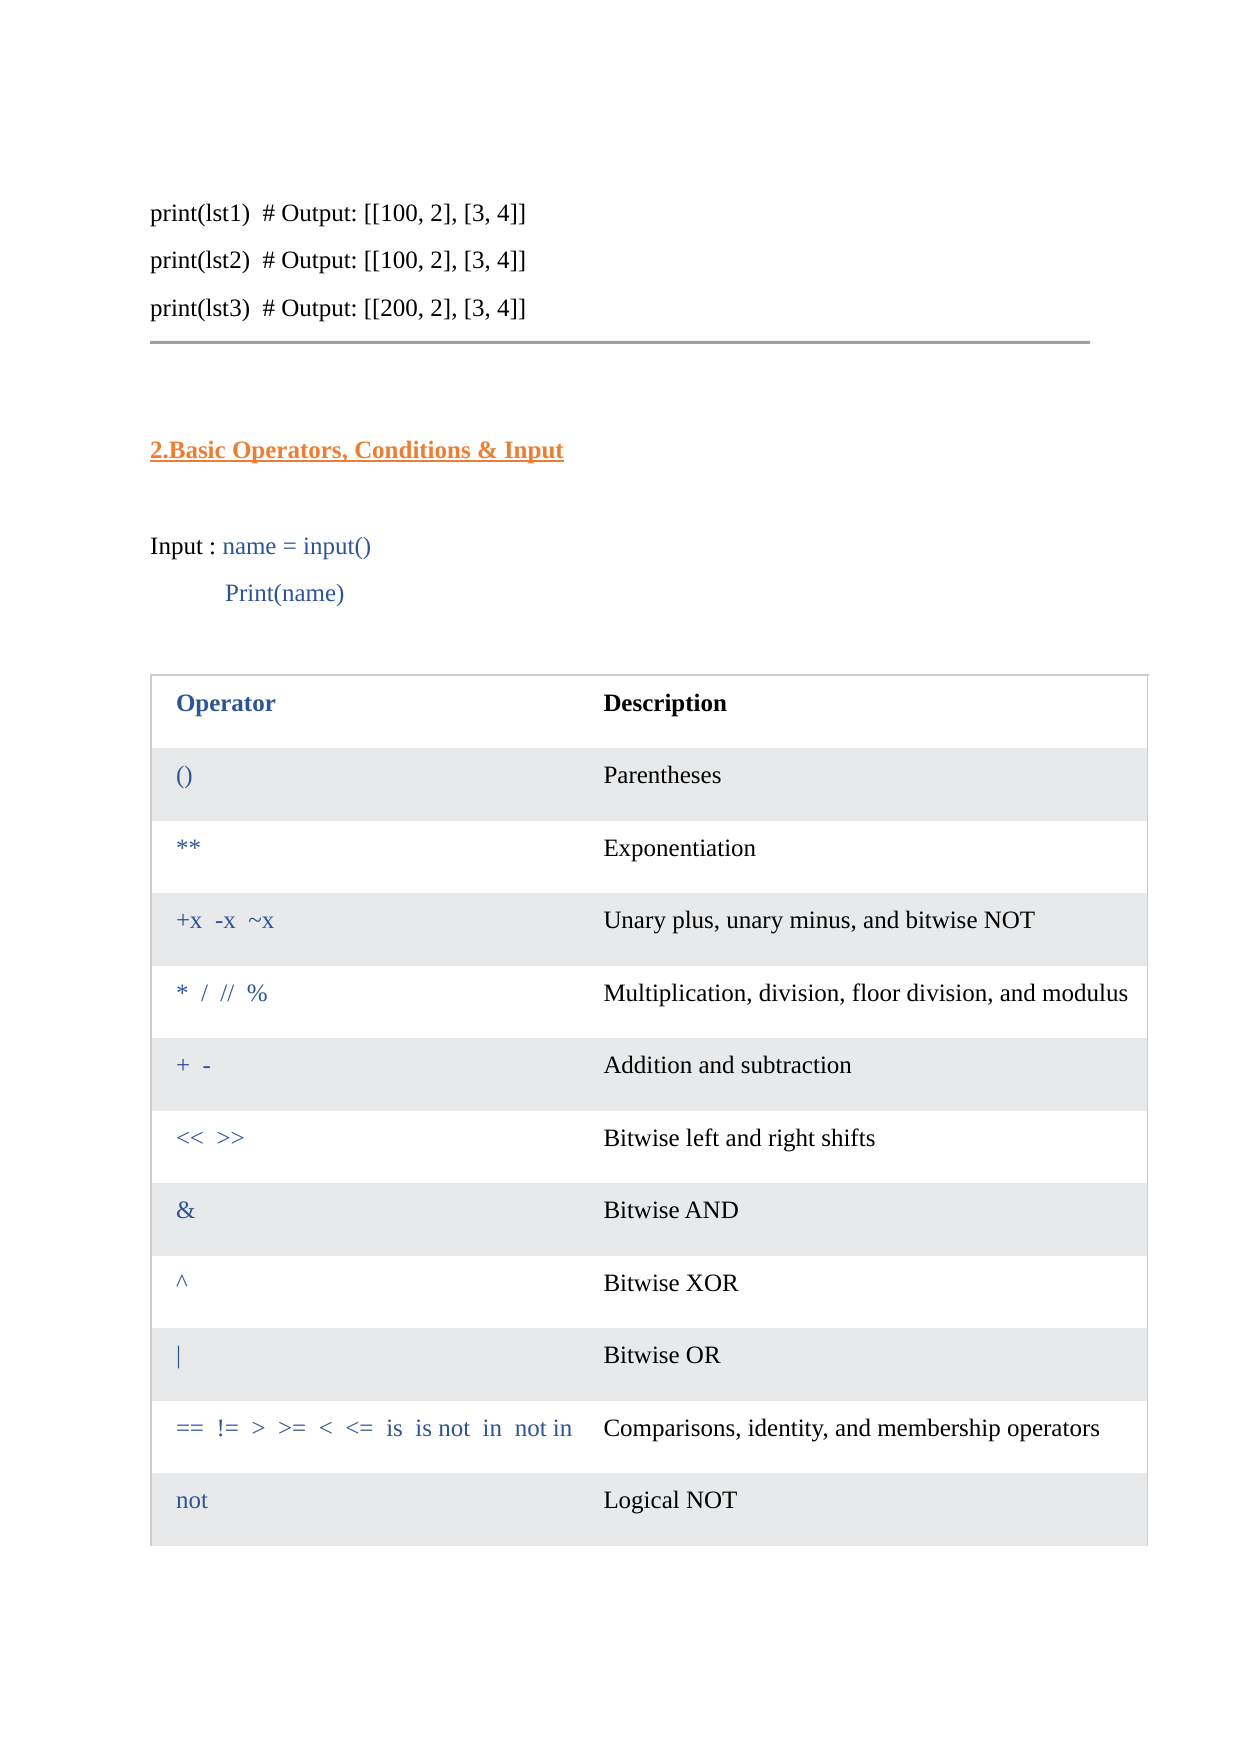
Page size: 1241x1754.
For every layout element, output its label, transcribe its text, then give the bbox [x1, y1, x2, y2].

text print(lst3) # Output: [[200, 2], [3, 4]] [150, 293, 1090, 322]
text 2.Basic Operators, Conditions & Input [150, 435, 1090, 464]
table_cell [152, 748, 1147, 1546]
text Print(name) [150, 578, 1090, 607]
text print(lst2) # Output: [[100, 2], [3, 4]] [150, 245, 1090, 274]
text Input : name = input() [150, 531, 1090, 559]
text print(lst1) # Output: [[100, 2], [3, 4]] [150, 198, 1090, 226]
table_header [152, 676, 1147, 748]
